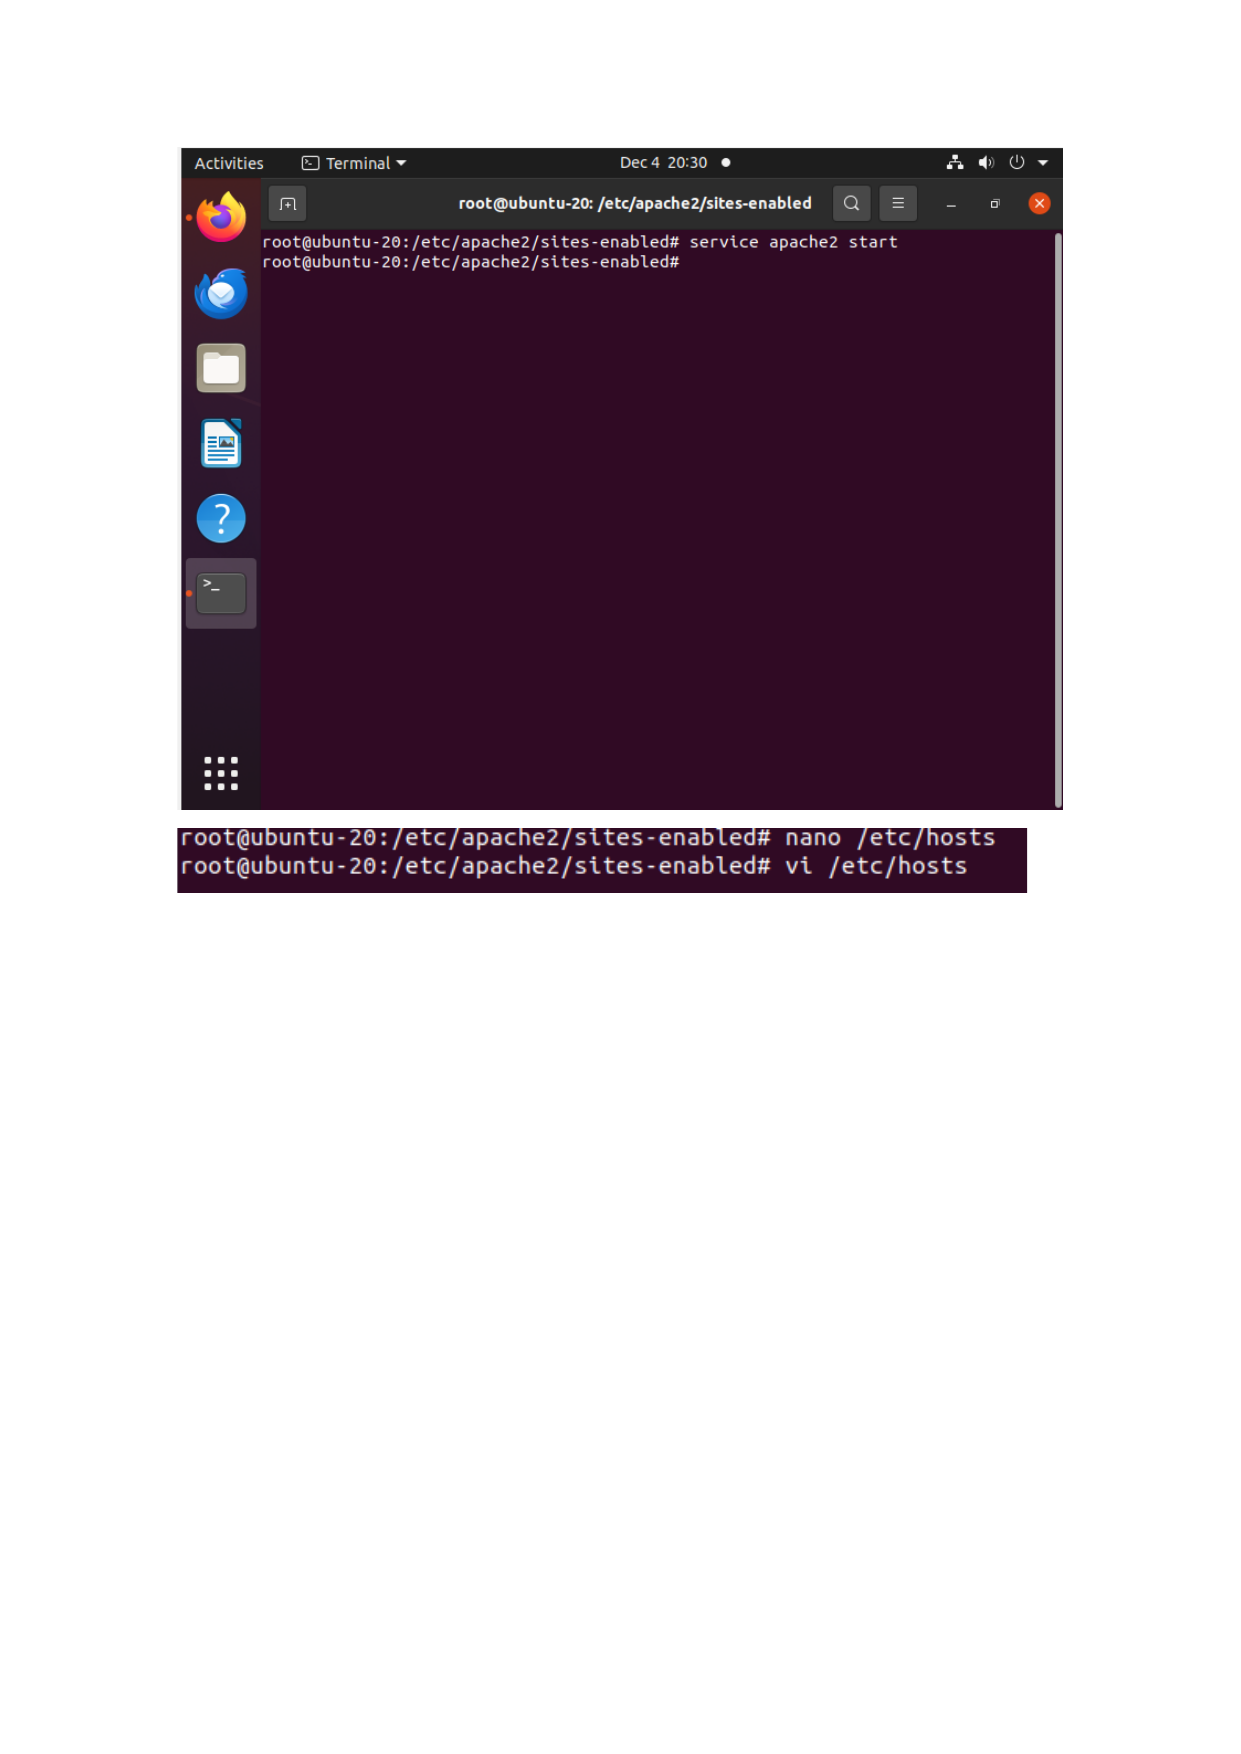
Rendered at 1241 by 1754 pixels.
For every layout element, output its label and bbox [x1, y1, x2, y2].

picture [177, 828, 1028, 893]
picture [177, 147, 1063, 810]
